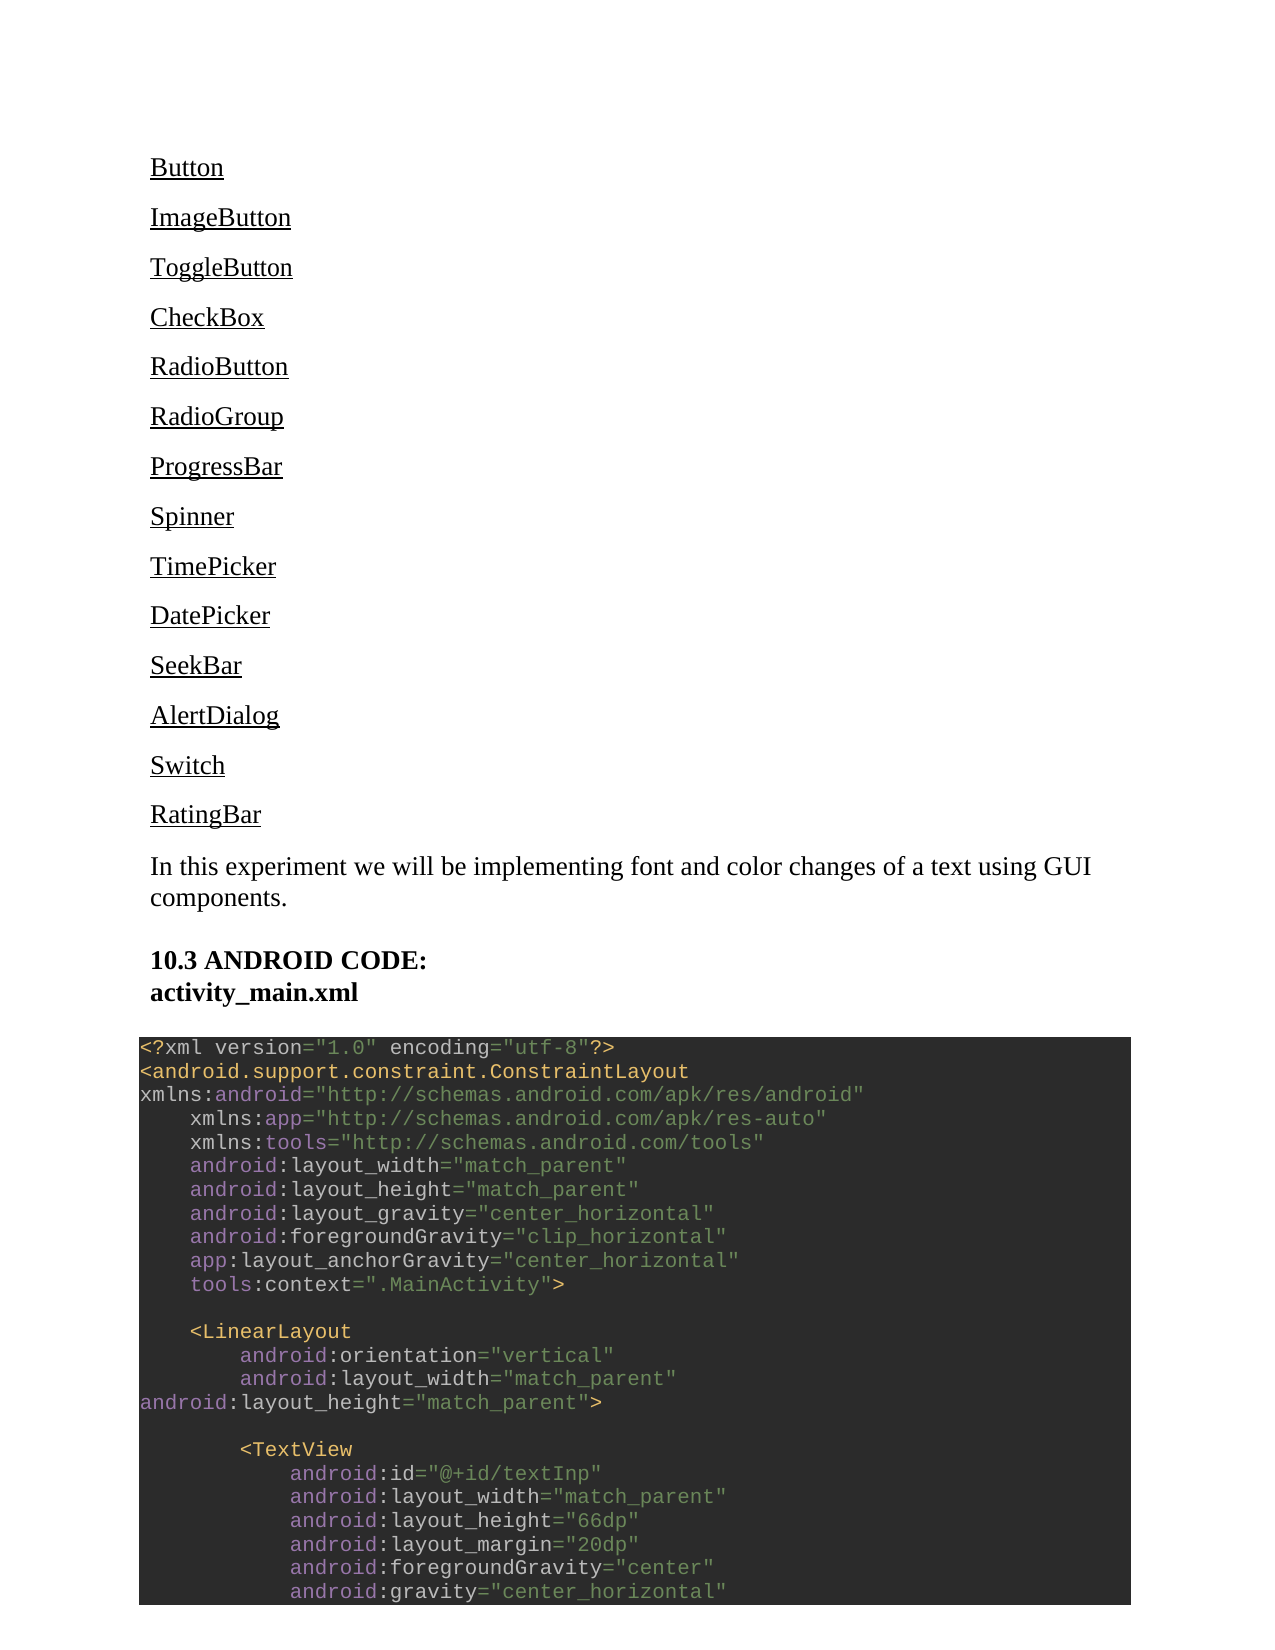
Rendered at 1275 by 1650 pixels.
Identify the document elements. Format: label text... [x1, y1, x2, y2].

text In this experiment we will be implementing font and color changes of a text using GUI components. [150, 850, 1131, 912]
text Button ImageButton ToggleButton CheckBox RadioButton RadioGroup ProgressBar Spinner TimePicker DatePicker SeekBar AlertDialog Switch RatingBar [150, 151, 321, 830]
text activity_main.xml [150, 976, 1131, 1007]
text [139, 1037, 1131, 1605]
subtitle ANDROID CODE: [150, 944, 1131, 976]
